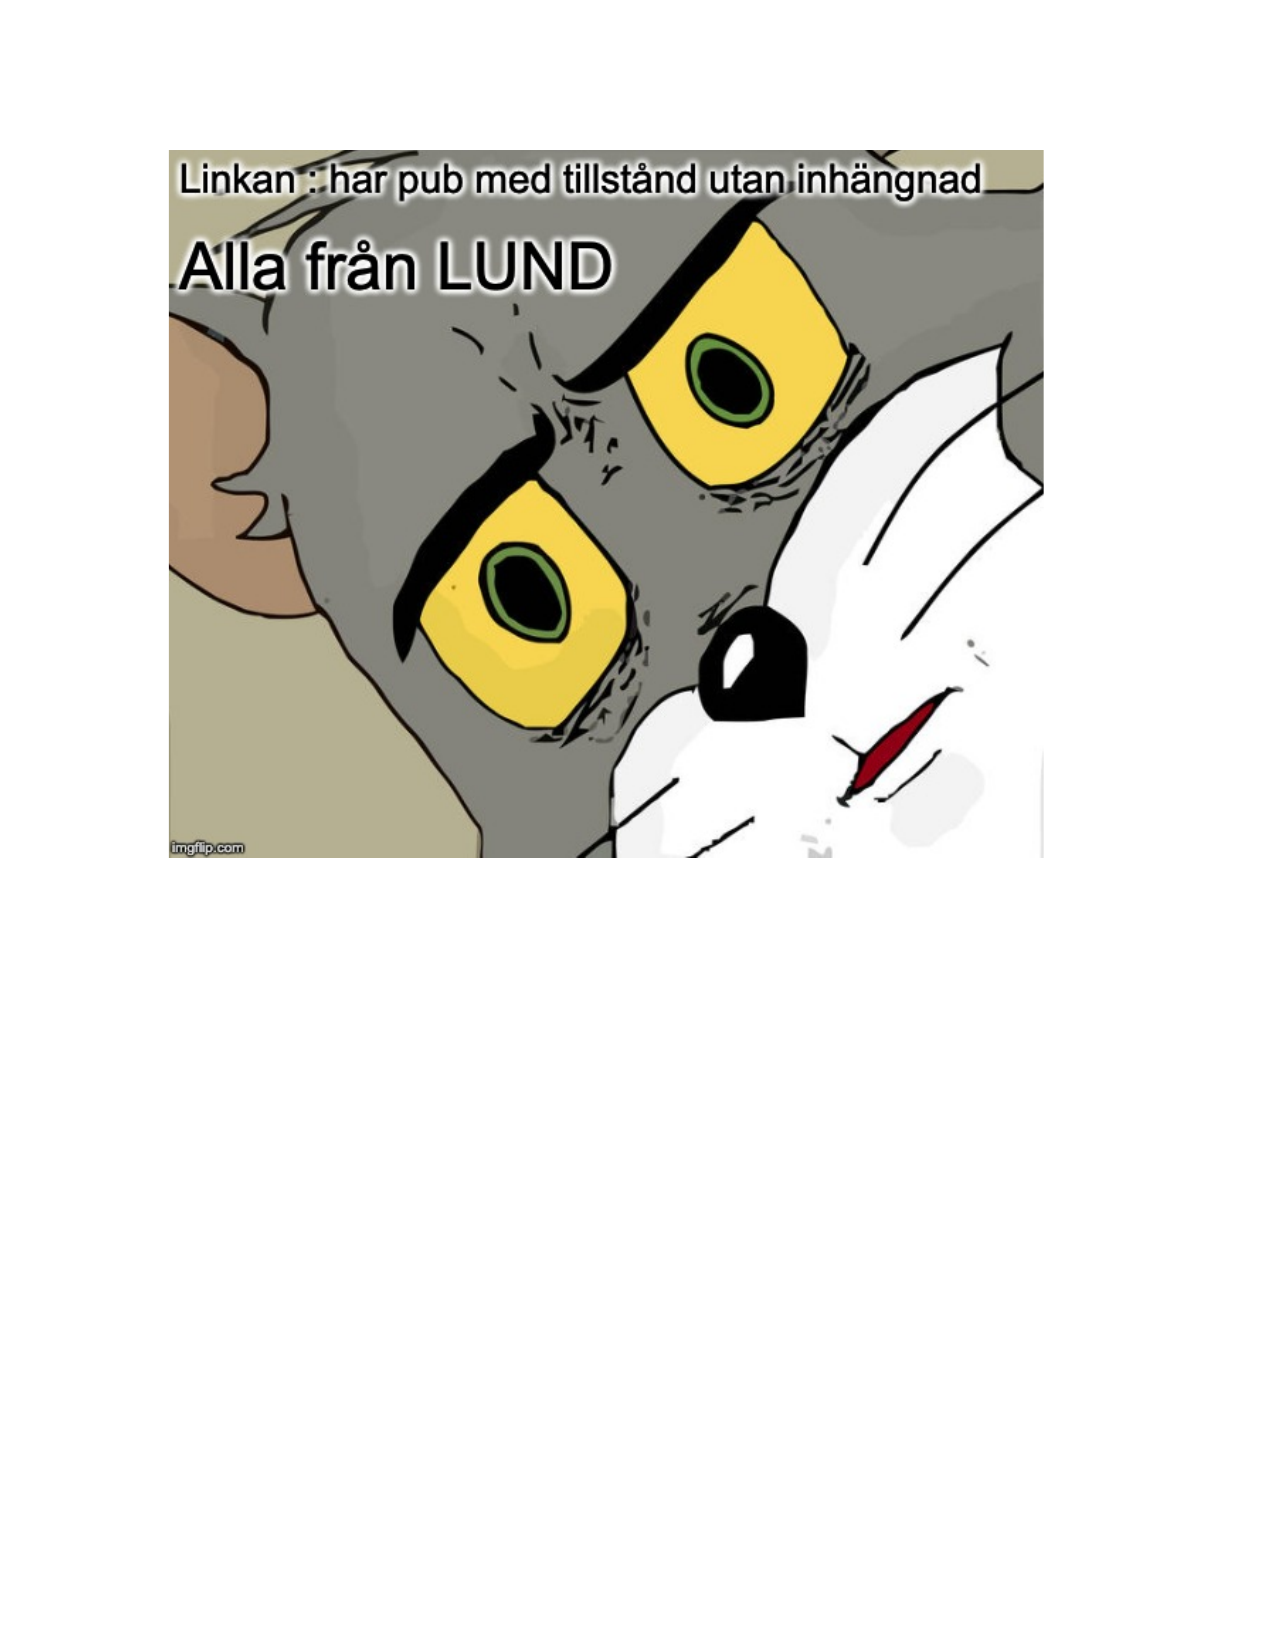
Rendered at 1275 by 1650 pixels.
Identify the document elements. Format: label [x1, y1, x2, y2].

picture [168, 150, 1044, 858]
